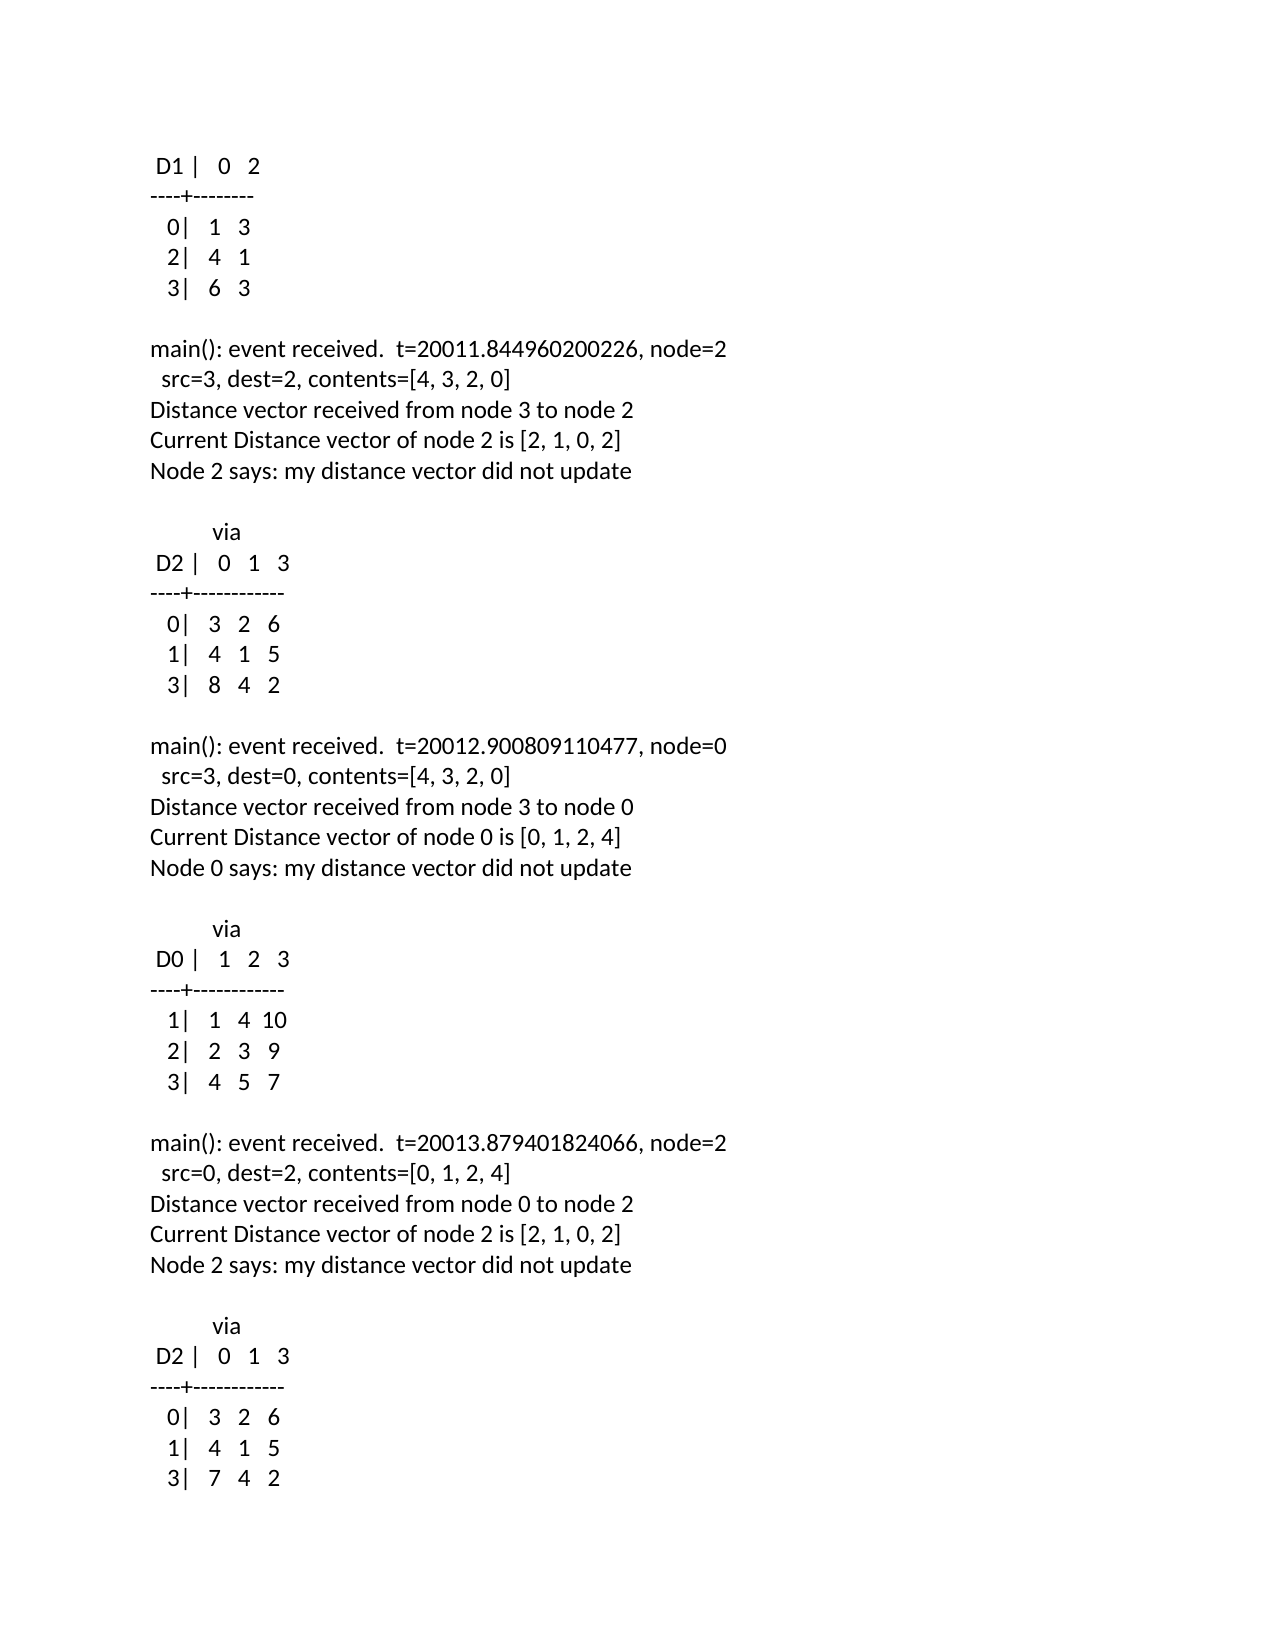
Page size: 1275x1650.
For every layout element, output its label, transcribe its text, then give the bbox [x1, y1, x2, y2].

text 0| 3 2 6 [150, 608, 1125, 638]
text 1| 4 1 5 [150, 638, 1125, 669]
text 1| 4 1 5 [150, 1432, 1125, 1462]
text src=3, dest=2, contents=[4, 3, 2, 0] [150, 364, 1125, 394]
text ----+-------- [150, 181, 1125, 211]
text Node 2 says: my distance vector did not update [150, 1249, 1125, 1279]
text via [150, 913, 1125, 943]
text Node 2 says: my distance vector did not update [150, 455, 1125, 486]
text ----+------------ [150, 974, 1125, 1004]
text Current Distance vector of node 2 is [2, 1, 0, 2] [150, 1218, 1125, 1249]
text ----+------------ [150, 577, 1125, 608]
text via [150, 1310, 1125, 1340]
text D2 | 0 1 3 [150, 1340, 1125, 1371]
text 3| 7 4 2 [150, 1462, 1125, 1493]
text Distance vector received from node 0 to node 2 [150, 1188, 1125, 1218]
text Node 0 says: my distance vector did not update [150, 852, 1125, 882]
text main(): event received. t=20013.879401824066, node=2 [150, 1127, 1125, 1157]
text Distance vector received from node 3 to node 2 [150, 394, 1125, 425]
text via [150, 516, 1125, 547]
text Current Distance vector of node 0 is [0, 1, 2, 4] [150, 821, 1125, 852]
text 2| 2 3 9 [150, 1035, 1125, 1066]
text 3| 4 5 7 [150, 1066, 1125, 1096]
text main(): event received. t=20012.900809110477, node=0 [150, 730, 1125, 760]
text D0 | 1 2 3 [150, 943, 1125, 974]
text 3| 8 4 2 [150, 669, 1125, 699]
text main(): event received. t=20011.844960200226, node=2 [150, 333, 1125, 364]
text D1 | 0 2 [150, 150, 1125, 181]
text Current Distance vector of node 2 is [2, 1, 0, 2] [150, 425, 1125, 455]
text 0| 1 3 [150, 211, 1125, 242]
text 3| 6 3 [150, 272, 1125, 303]
text D2 | 0 1 3 [150, 547, 1125, 577]
text src=3, dest=0, contents=[4, 3, 2, 0] [150, 760, 1125, 791]
text ----+------------ [150, 1371, 1125, 1401]
text 2| 4 1 [150, 242, 1125, 272]
text 0| 3 2 6 [150, 1401, 1125, 1432]
text 1| 1 4 10 [150, 1004, 1125, 1035]
text src=0, dest=2, contents=[0, 1, 2, 4] [150, 1157, 1125, 1188]
text Distance vector received from node 3 to node 0 [150, 791, 1125, 821]
